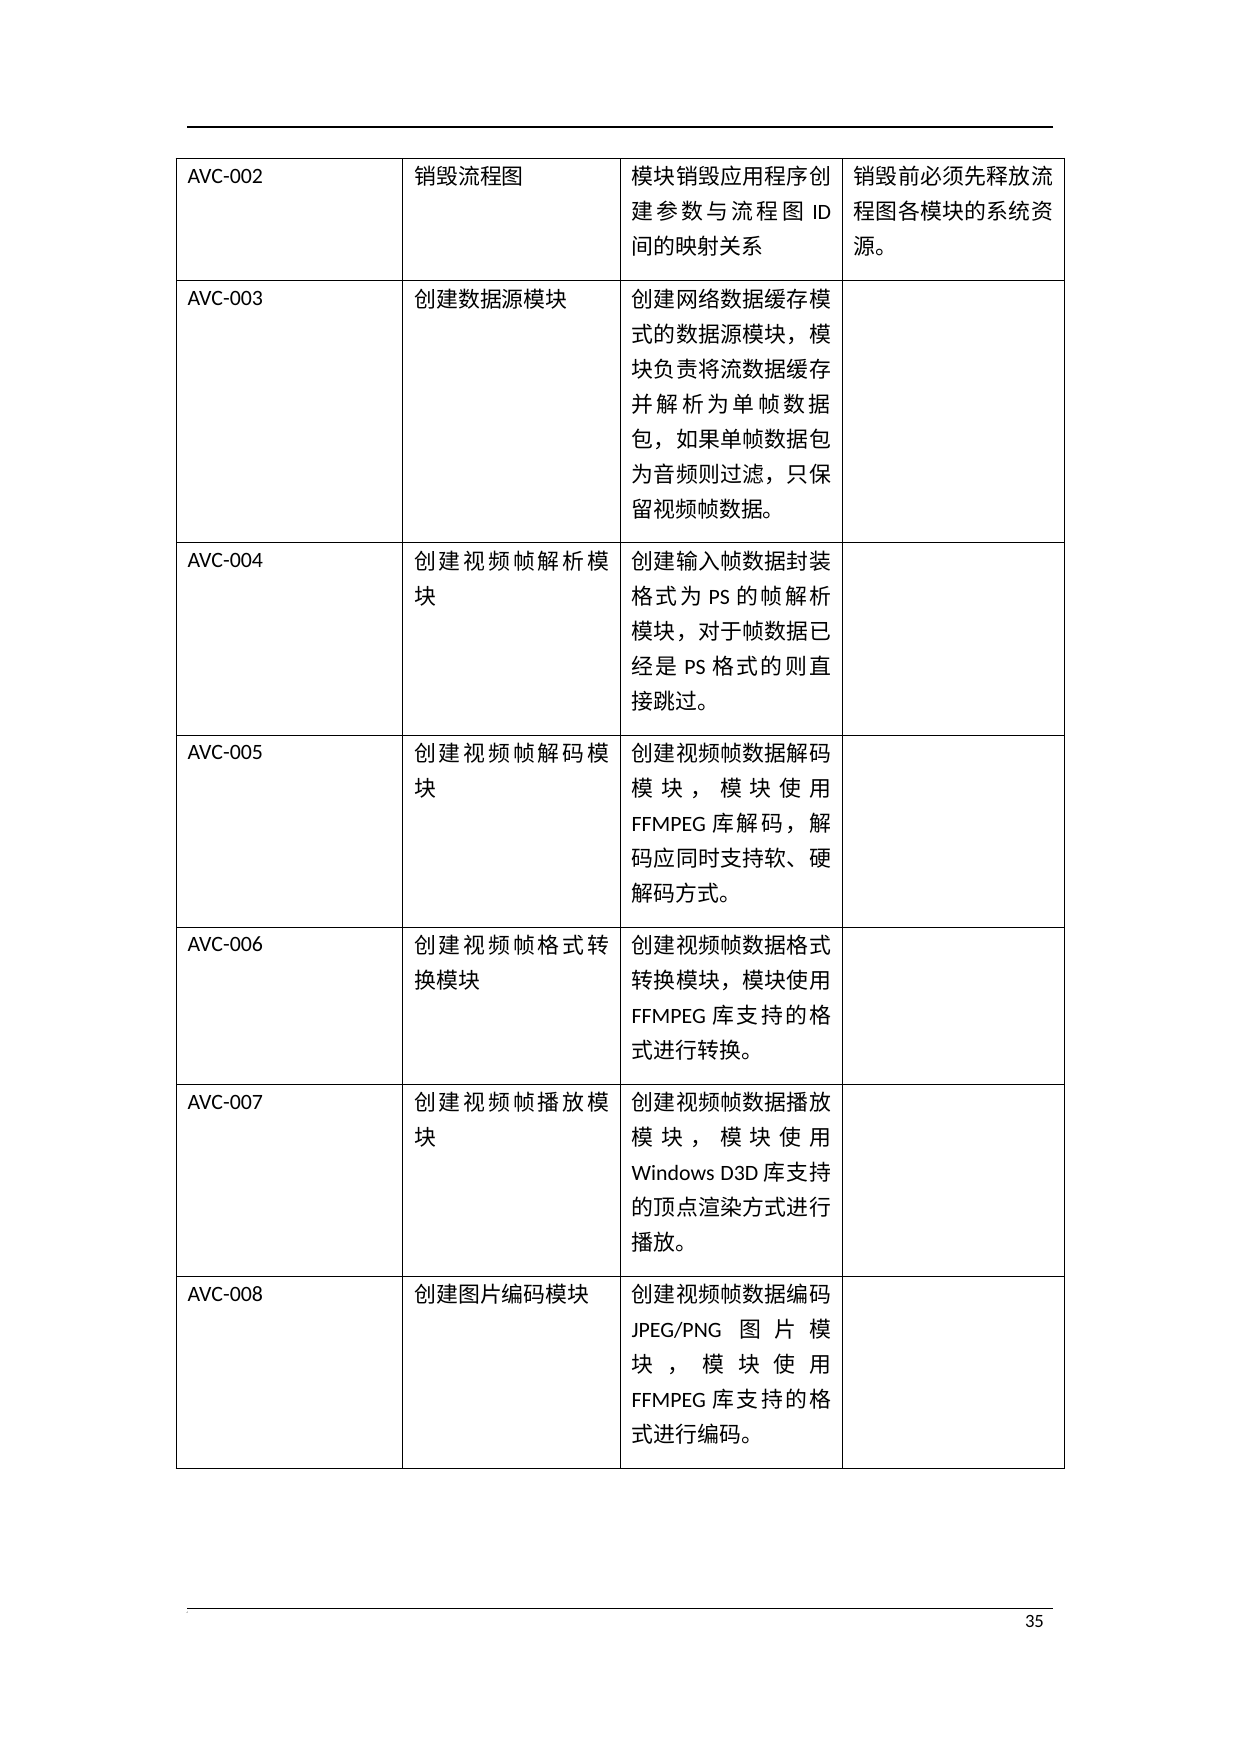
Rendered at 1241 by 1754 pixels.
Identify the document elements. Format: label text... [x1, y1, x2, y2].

table_cell 创建视频帧数据编码JPEG/PNG图片模块，模块使用FFMPEG库支持的格式进行编码。 [621, 1277, 842, 1468]
table_cell AVC-007 [177, 1085, 402, 1276]
table_cell 创建视频帧播放模块 [403, 1085, 620, 1276]
table_cell 创建视频帧解析模块 [403, 543, 620, 734]
table_cell 创建图片编码模块 [403, 1277, 620, 1468]
table_cell 销毁前必须先释放流程图各模块的系统资源。 [843, 159, 1064, 280]
table_cell AVC-006 [177, 928, 402, 1084]
table_cell 创建视频帧数据格式转换模块，模块使用FFMPEG库支持的格式进行转换。 [621, 928, 842, 1084]
table_cell 创建视频帧数据播放模块，模块使用Windows D3D库支持的顶点渲染方式进行播放。 [621, 1085, 842, 1276]
table_cell 创建视频帧解码模块 [403, 736, 620, 927]
table_cell 创建数据源模块 [403, 281, 620, 542]
table_cell [843, 928, 1064, 1084]
table_cell 创建视频帧格式转换模块 [403, 928, 620, 1084]
table_cell 创建网络数据缓存模式的数据源模块，模块负责将流数据缓存并解析为单帧数据包，如果单帧数据包为音频则过滤，只保留视频帧数据。 [621, 281, 842, 542]
table_cell AVC-003 [177, 281, 402, 542]
table_cell [843, 1085, 1064, 1276]
table_cell AVC-002 [177, 159, 402, 280]
table_cell AVC-005 [177, 736, 402, 927]
table_cell 模块销毁应用程序创建参数与流程图ID间的映射关系 [621, 159, 842, 280]
table_cell 创建输入帧数据封装格式为PS的帧解析模块，对于帧数据已经是PS格式的则直接跳过。 [621, 543, 842, 734]
table_cell [843, 736, 1064, 927]
table_cell 创建视频帧数据解码模块，模块使用FFMPEG库解码，解码应同时支持软、硬解码方式。 [621, 736, 842, 927]
table_cell AVC-004 [177, 543, 402, 734]
table_cell [843, 281, 1064, 542]
table_cell [843, 543, 1064, 734]
table_cell 销毁流程图 [403, 159, 620, 280]
table_cell AVC-008 [177, 1277, 402, 1468]
table_cell [843, 1277, 1064, 1468]
